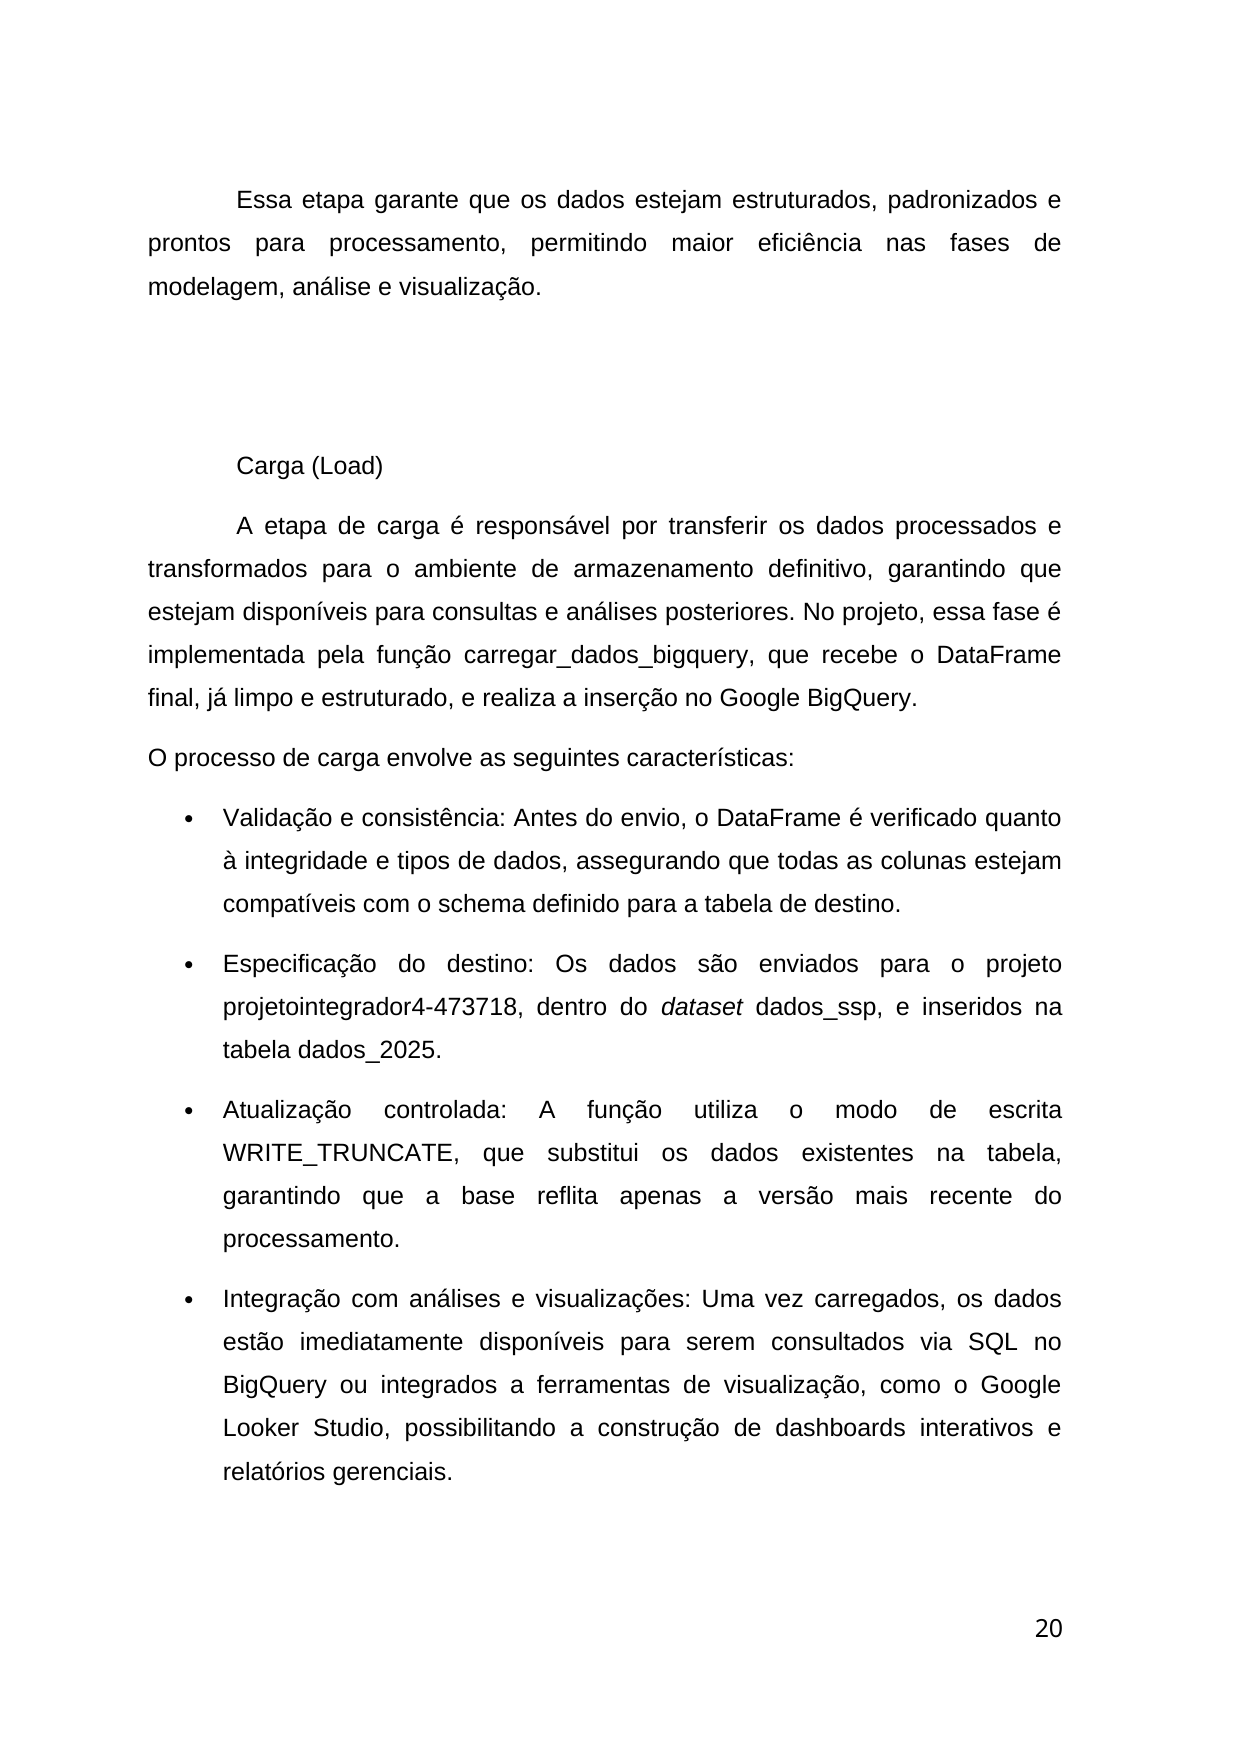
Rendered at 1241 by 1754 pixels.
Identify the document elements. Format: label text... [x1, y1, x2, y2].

text O processo de carga envolve as seguintes características: [148, 743, 1063, 772]
list Integração com análises e visualizações: Uma vez carregados, os dados estão imediatamente disponíveis para serem consultados via SQL no BigQuery ou integrados a ferramentas de visualização, como o Google Looker Studio, possibilitando a construção de dashboards interativos e relatórios gerenciais. [185, 1284, 1063, 1485]
list Atualização controlada: A função utiliza o modo de escrita WRITE_TRUNCATE, que substitui os dados existentes na tabela, garantindo que a base reflita apenas a versão mais recente do processamento. [185, 1095, 1063, 1253]
text A etapa de carga é responsável por transferir os dados processados e transformados para o ambiente de armazenamento definitivo, garantindo que estejam disponíveis para consultas e análises posteriores. No projeto, essa fase é implementada pela função carregar_dados_bigquery, que recebe o DataFrame final, já limpo e estruturado, e realiza a inserção no Google BigQuery. [148, 511, 1063, 712]
text Carga (Load) [148, 451, 1063, 479]
list Especificação do destino: Os dados são enviados para o projeto projetointegrador4-473718, dentro do dataset dados_ssp, e inseridos na tabela dados_2025. [185, 949, 1063, 1064]
list Validação e consistência: Antes do envio, o DataFrame é verificado quanto à integridade e tipos de dados, assegurando que todas as colunas estejam compatíveis com o schema definido para a tabela de destino. [185, 803, 1063, 918]
text Essa etapa garante que os dados estejam estruturados, padronizados e prontos para processamento, permitindo maior eficiência nas fases de modelagem, análise e visualização. [148, 185, 1063, 300]
